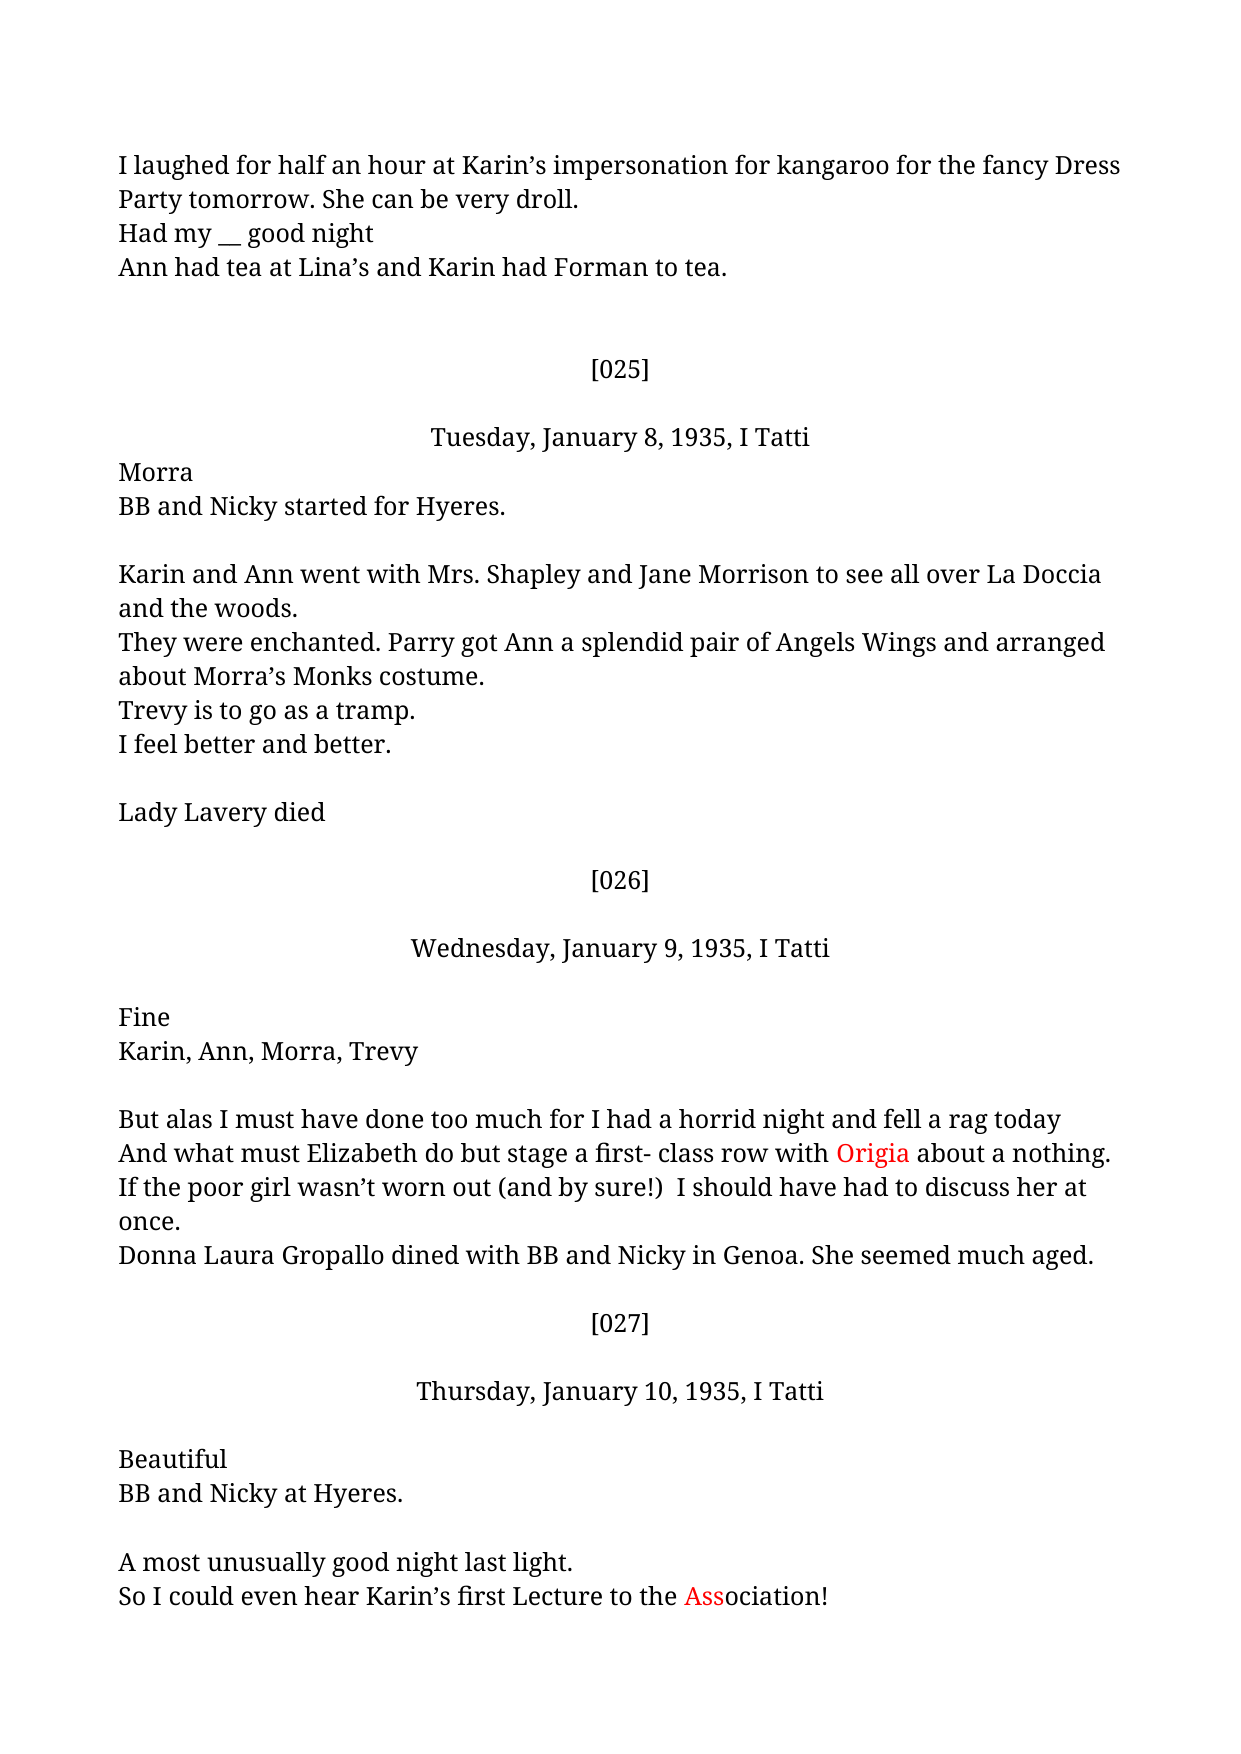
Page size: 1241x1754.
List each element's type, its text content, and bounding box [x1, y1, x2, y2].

text A most unusually good night last light. [118, 1544, 1122, 1578]
text Fine [118, 999, 1122, 1033]
text Morra [118, 454, 1122, 488]
text [025] [118, 352, 1122, 386]
text So I could even hear Karin’s first Lecture to the Association! [118, 1578, 1122, 1612]
text Karin, Ann, Morra, Trevy [118, 1033, 1122, 1067]
text Donna Laura Gropallo dined with BB and Nicky in Genoa. She seemed much aged. [118, 1238, 1122, 1272]
text Karin and Ann went with Mrs. Shapley and Jane Morrison to see all over La Doccia and the woods. [118, 556, 1122, 624]
text And what must Elizabeth do but stage a first- class row with Origia about a nothing. If the poor girl wasn’t worn out (and by sure!) I should have had to discuss her at once. [118, 1135, 1122, 1238]
text Thursday, January 10, 1935, I Tatti [118, 1374, 1122, 1408]
text Lady Lavery died [118, 795, 1122, 829]
text Beautiful [118, 1442, 1122, 1476]
text Trevy is to go as a tramp. [118, 693, 1122, 727]
text I feel better and better. [118, 727, 1122, 761]
text BB and Nicky at Hyeres. [118, 1476, 1122, 1510]
text But alas I must have done too much for I had a horrid night and fell a rag today [118, 1101, 1122, 1135]
text I laughed for half an hour at Karin’s impersonation for kangaroo for the fancy Dress Party tomorrow. She can be very droll. [118, 148, 1122, 216]
text Had my __ good night [118, 216, 1122, 250]
text [027] [118, 1306, 1122, 1340]
text Tuesday, January 8, 1935, I Tatti [118, 420, 1122, 454]
text [026] [118, 863, 1122, 897]
text Ann had tea at Lina’s and Karin had Forman to tea. [118, 250, 1122, 284]
text BB and Nicky started for Hyeres. [118, 488, 1122, 522]
text They were enchanted. Parry got Ann a splendid pair of Angels Wings and arranged about Morra’s Monks costume. [118, 624, 1122, 693]
text Wednesday, January 9, 1935, I Tatti [118, 931, 1122, 965]
